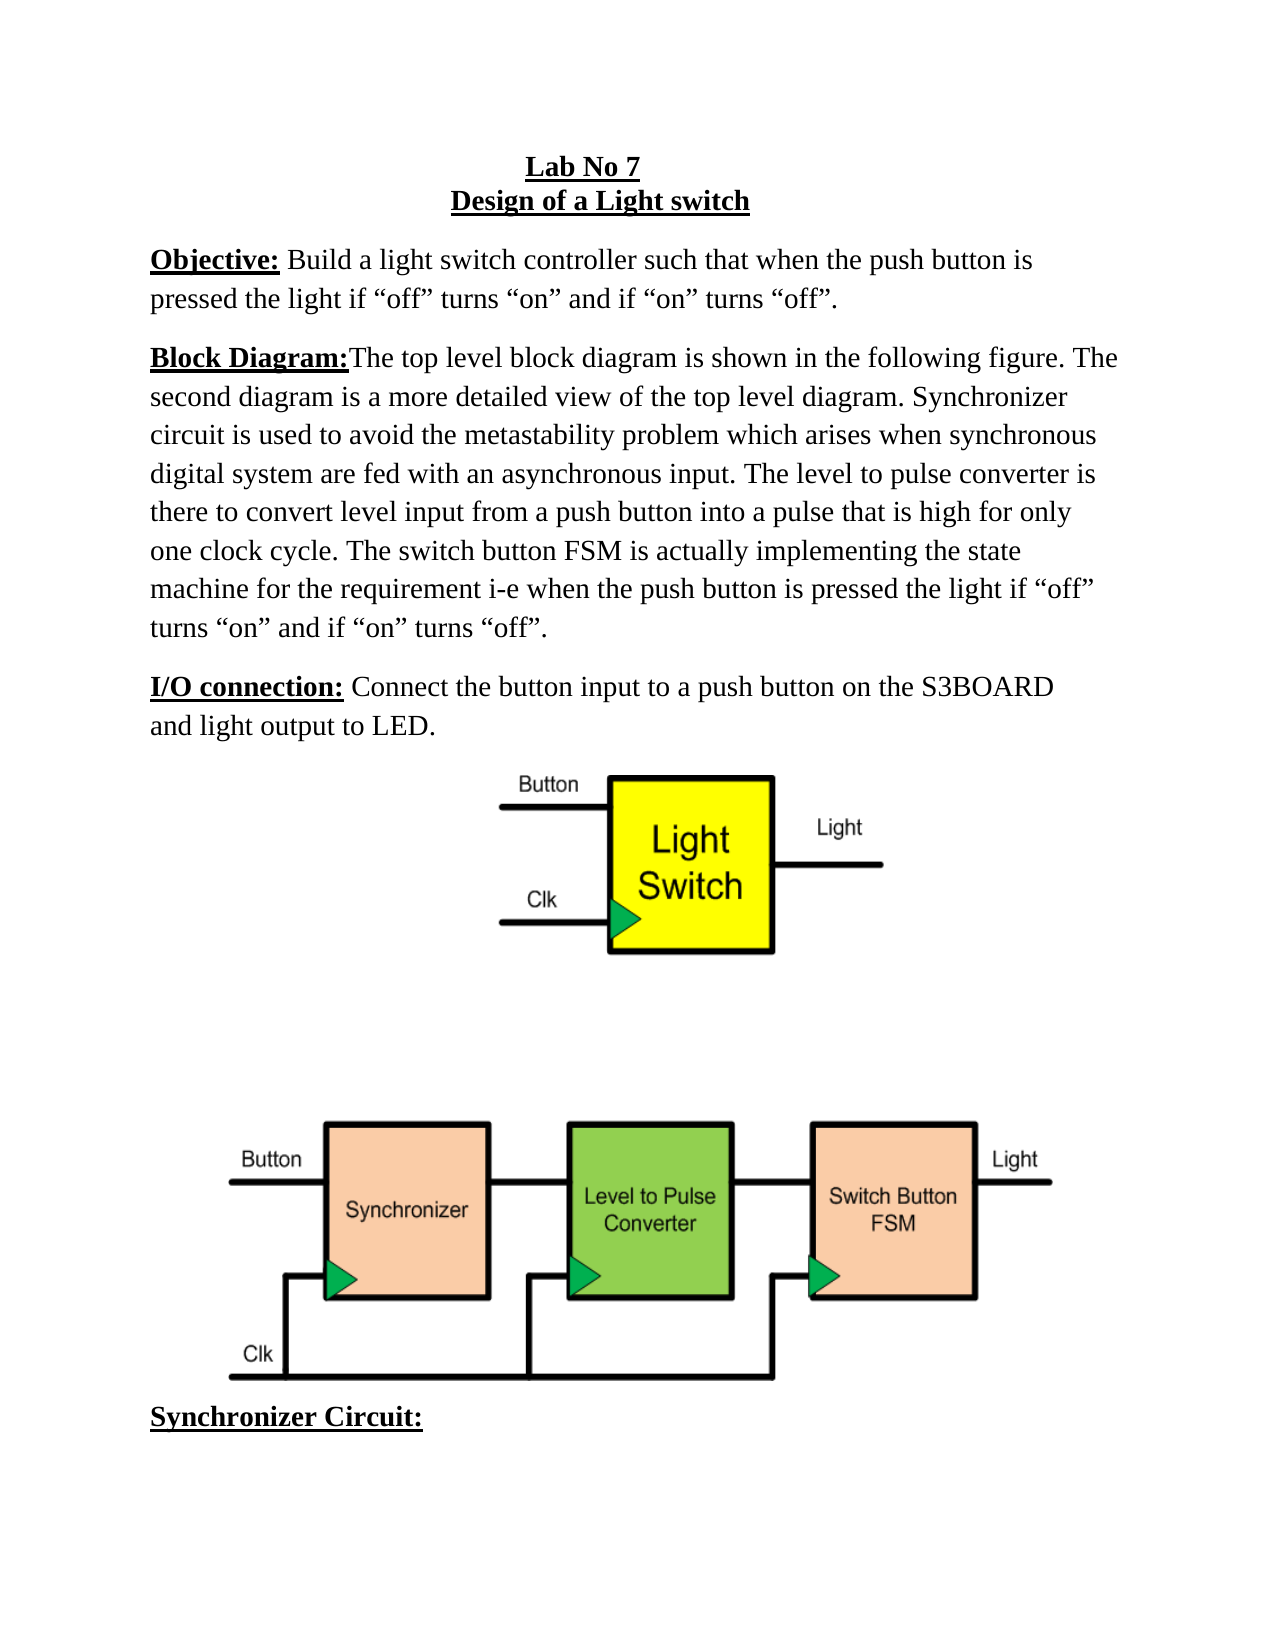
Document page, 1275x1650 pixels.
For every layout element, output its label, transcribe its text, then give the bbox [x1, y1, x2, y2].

text I/O connection: Connect the button input to a push button on the S3BOARD and light output to LED. [150, 669, 1076, 741]
text Objective: Build a light switch controller such that when the push button is pressed the light if “off” turns “on” and if “on” turns “off”. [150, 242, 1035, 314]
picture [228, 775, 1053, 1381]
text Design of a Light switch [188, 183, 1012, 217]
text Block Diagram:The top level block diagram is shown in the following figure. The second diagram is a more detailed view of the top level diagram. Synchronizer circuit is used to avoid the metastability problem which arises when synchronous digital system are fed with an asynchronous input. The level to pulse converter is there to convert level input from a push button into a pulse that is high for only one clock cycle. The switch button FSM is actually implementing the state machine for the requirement i-e when the push button is pressed the light if “off” turns “on” and if “on” turns “off”. [150, 340, 1121, 643]
text Lab No 7 [188, 150, 977, 183]
